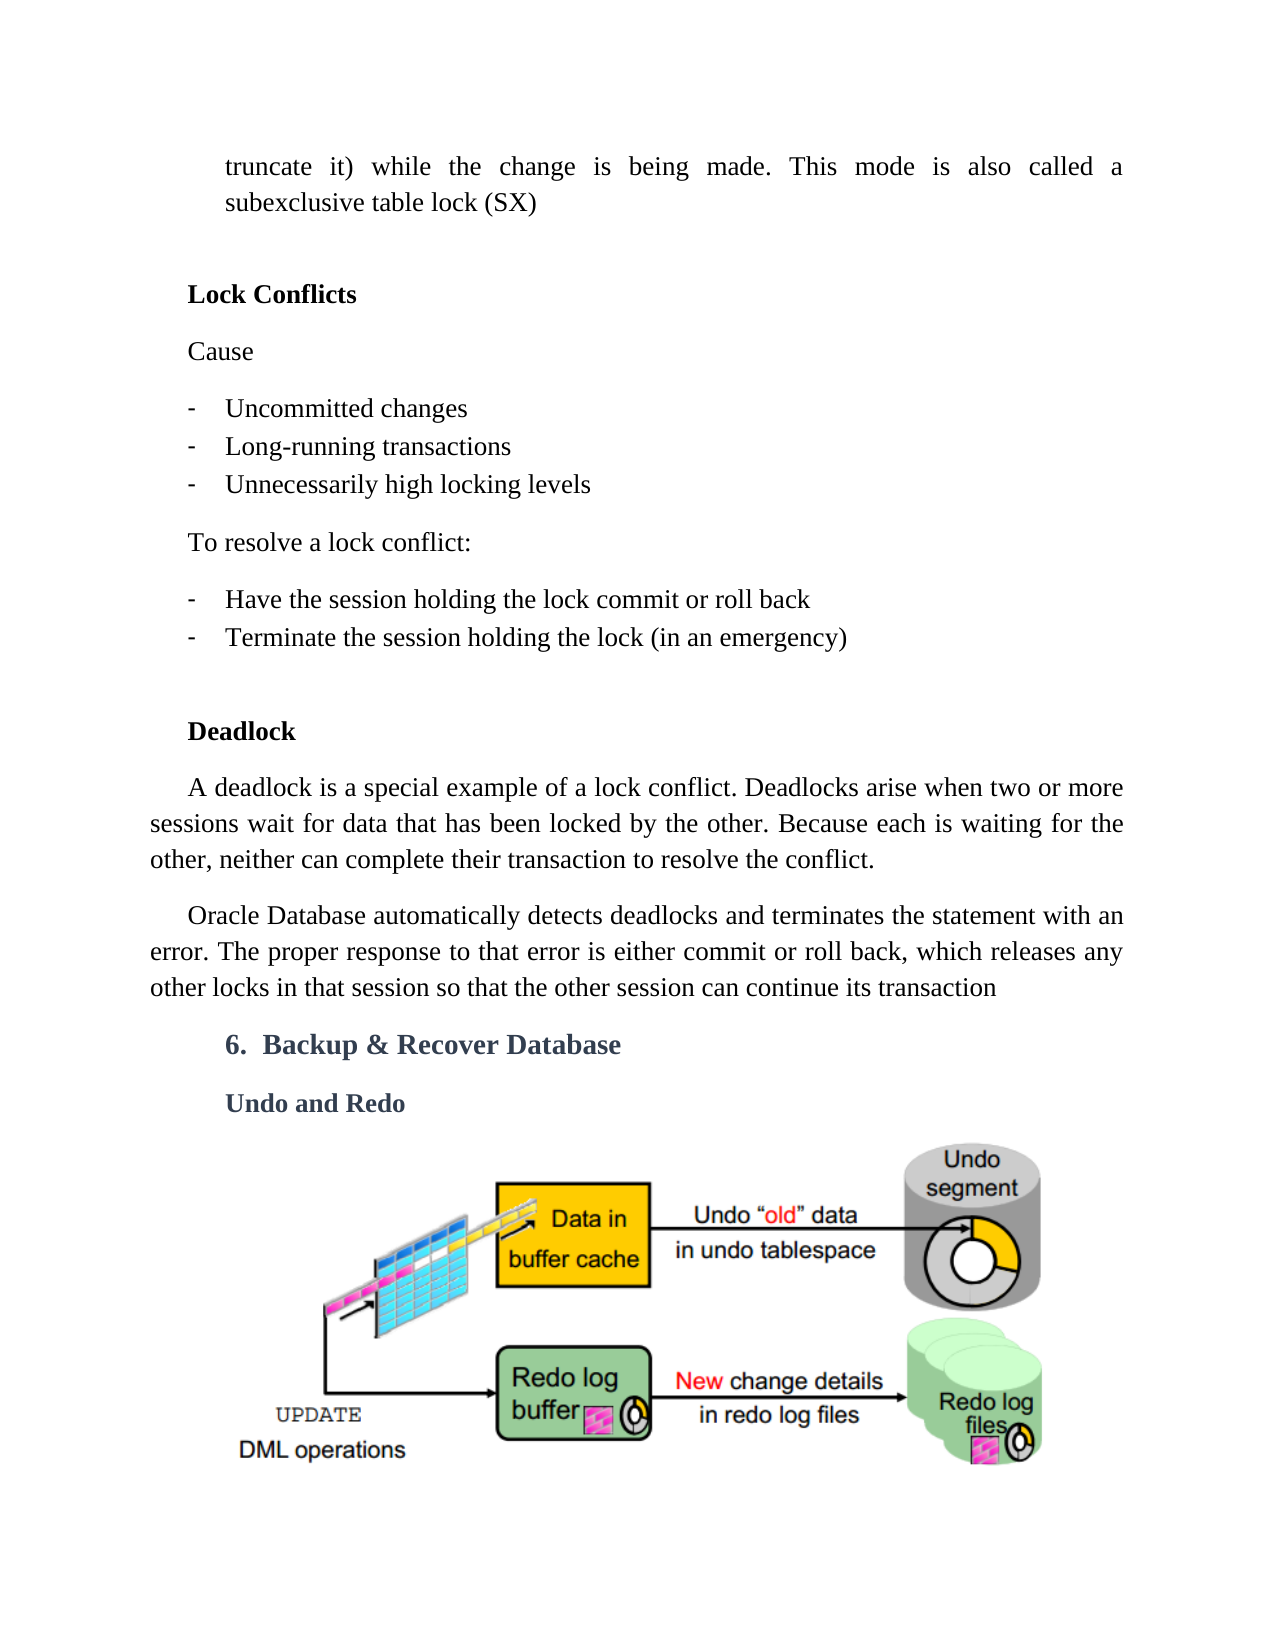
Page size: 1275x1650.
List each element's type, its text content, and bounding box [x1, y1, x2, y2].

list Have the session holding the lock commit or roll back [187, 582, 1125, 615]
subtitle Backup & Recover Database [225, 1027, 1125, 1061]
text A deadlock is a special example of a lock conflict. Deadlocks arise when two or more sessions wait for data that has been locked by the other. Because each is waiting for the other, neither can complete their transaction to resolve the conflict. [150, 771, 1125, 874]
subtitle Undo and Redo [150, 1087, 1125, 1118]
list Uncommitted changes [187, 391, 1125, 424]
list Long-running transactions [187, 429, 1125, 462]
text To resolve a lock conflict: [150, 526, 1125, 557]
text Lock Conflicts [150, 278, 1125, 309]
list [187, 150, 1125, 217]
picture [225, 1122, 1055, 1480]
text Cause [150, 334, 1125, 366]
text Oracle Database automatically detects deadlocks and terminates the statement with an error. The proper response to that error is either commit or roll back, which releases any other locks in that session so that the other session can continue its transaction [150, 899, 1125, 1002]
list Terminate the session holding the lock (in an emergency) [187, 620, 1125, 653]
list Unnecessarily high locking levels [187, 467, 1125, 500]
text Deadlock [187, 715, 1125, 746]
